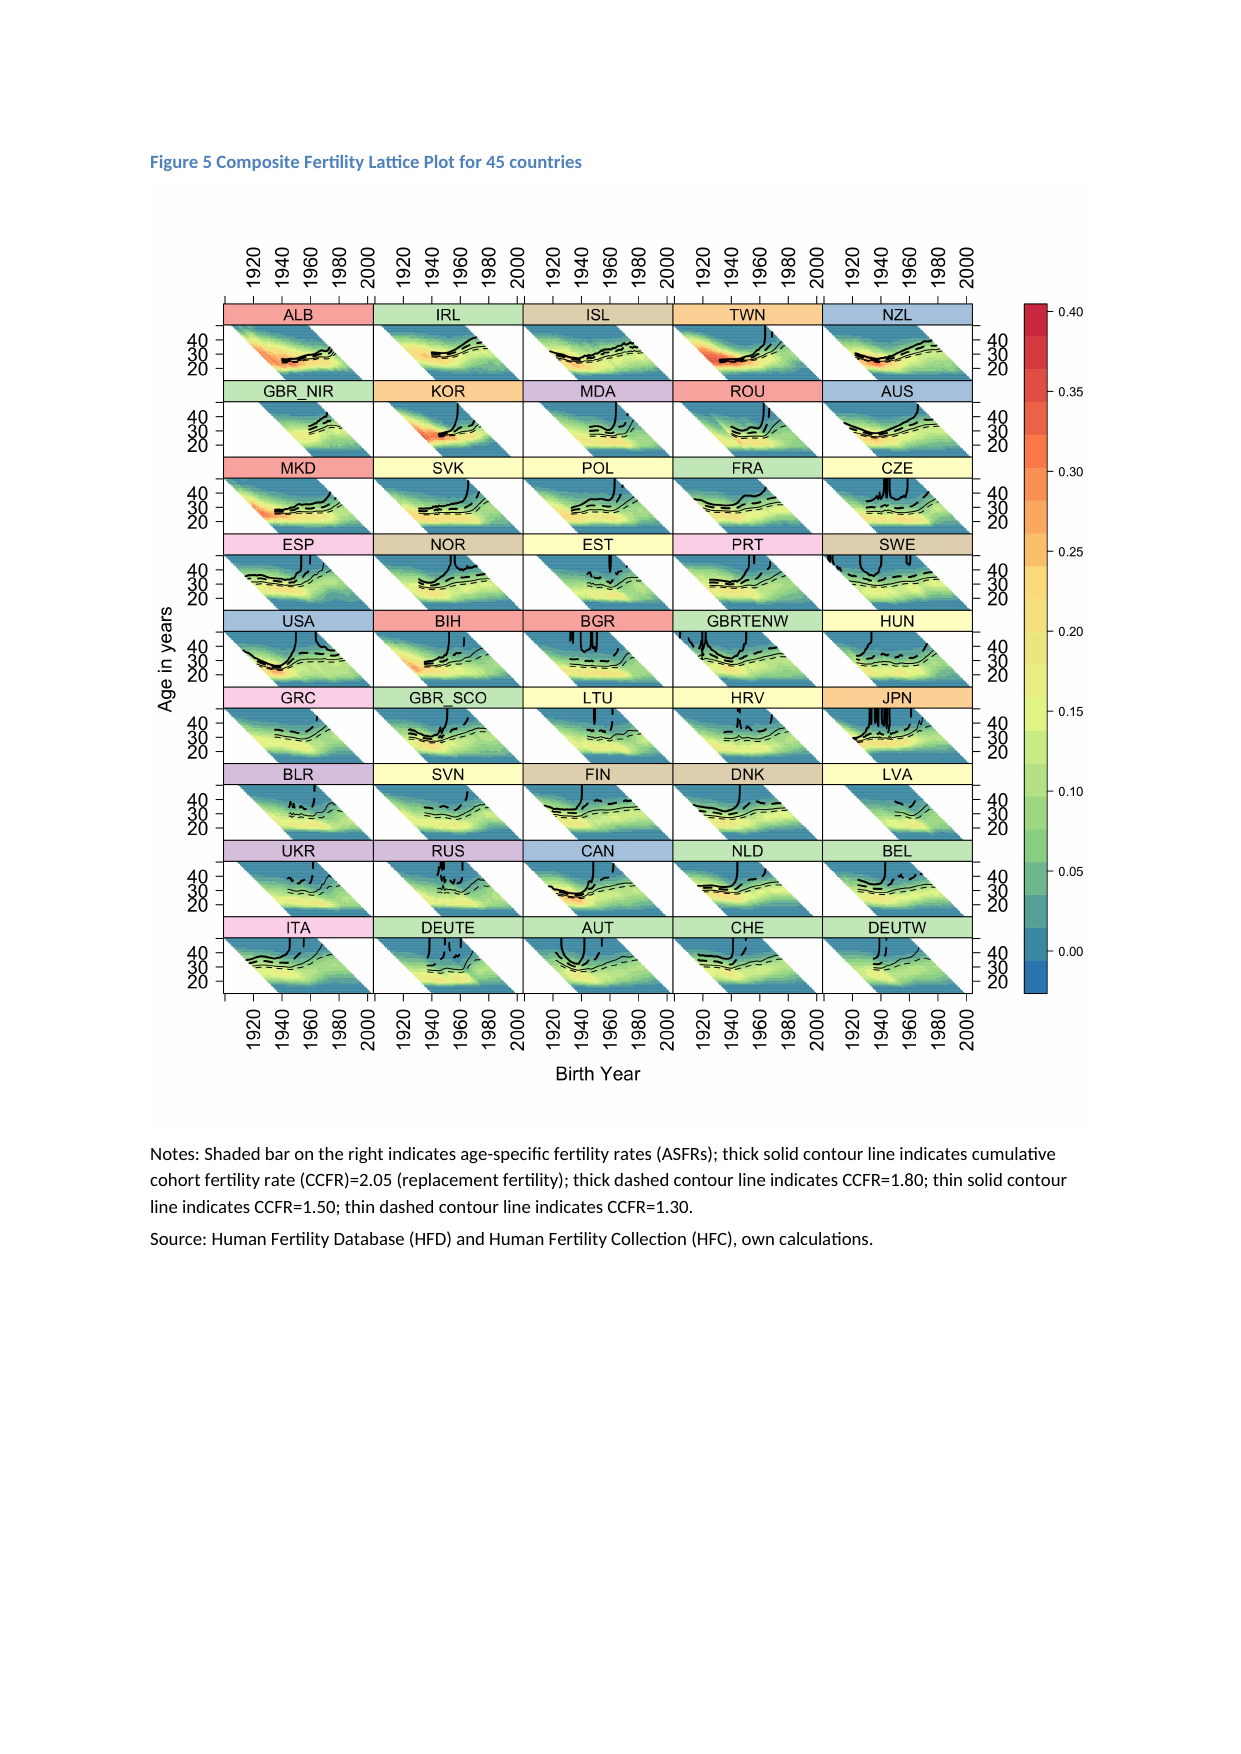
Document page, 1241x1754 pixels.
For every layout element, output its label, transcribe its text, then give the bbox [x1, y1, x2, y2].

text Source: Human Fertility Database (HFD) and Human Fertility Collection (HFC), own calculations. [150, 1228, 1090, 1251]
text Notes: Shaded bar on the right indicates age-specific fertility rates (ASFRs); thick solid contour line indicates cumulative cohort fertility rate (CCFR)=2.05 (replacement fertility); thick dashed contour line indicates CCFR=1.80; thin solid contour line indicates CCFR=1.50; thin dashed contour line indicates CCFR=1.30. [150, 1142, 1090, 1218]
picture [150, 185, 1091, 1126]
